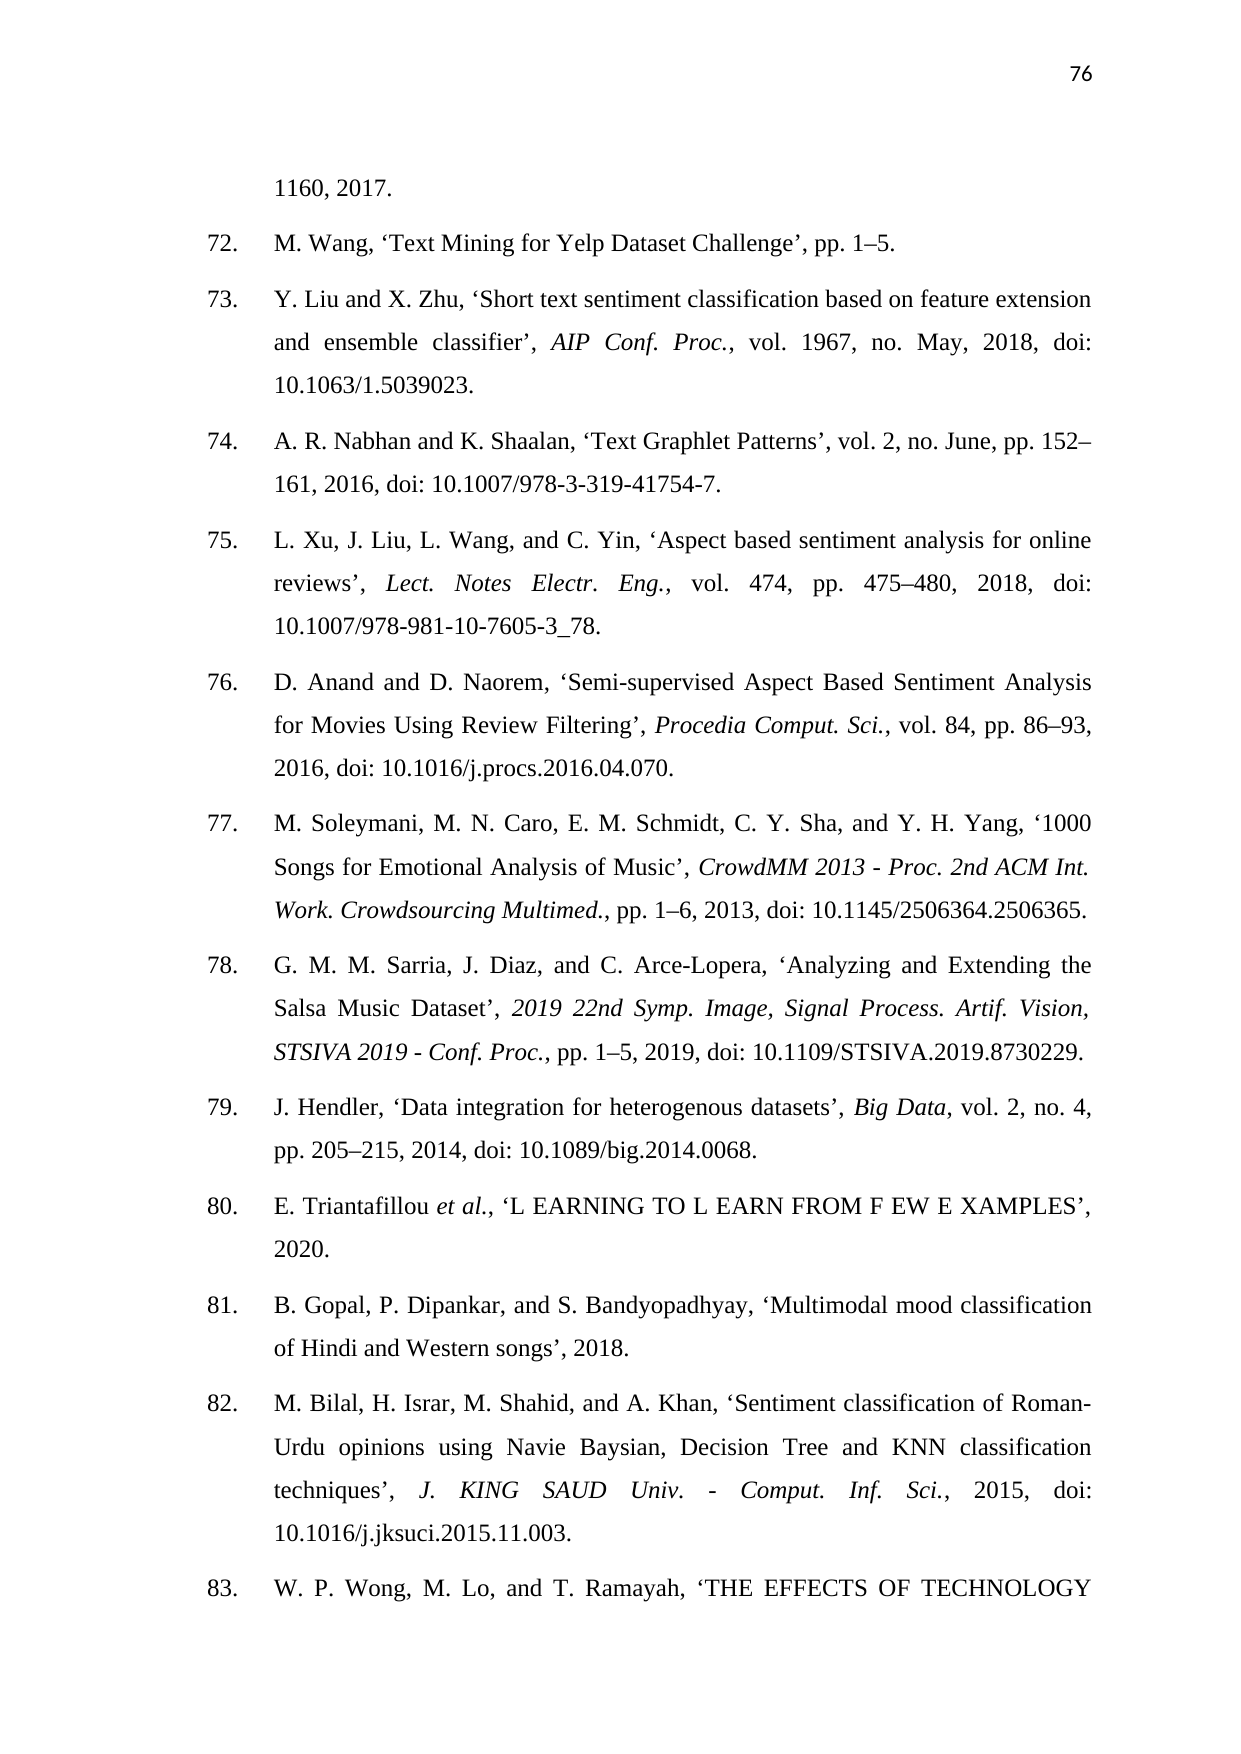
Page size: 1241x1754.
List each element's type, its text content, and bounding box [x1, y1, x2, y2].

text 79. J. Hendler, ‘Data integration for heterogenous datasets’, Big Data, vol. 2, no. 4, pp. 205–215, 2014, doi: 10.1089/big.2014.0068. [207, 1092, 1092, 1164]
text 78. G. M. M. Sarria, J. Diaz, and C. Arce-Lopera, ‘Analyzing and Extending the Salsa Music Dataset’, 2019 22nd Symp. Image, Signal Process. Artif. Vision, STSIVA 2019 - Conf. Proc., pp. 1–5, 2019, doi: 10.1109/STSIVA.2019.8730229. [207, 950, 1092, 1065]
text 75. L. Xu, J. Liu, L. Wang, and C. Yin, ‘Aspect based sentiment analysis for online reviews’, Lect. Notes Electr. Eng., vol. 474, pp. 475–480, 2018, doi: 10.1007/978-981-10-7605-3_78. [207, 525, 1092, 640]
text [207, 173, 1092, 202]
text 82. M. Bilal, H. Israr, M. Shahid, and A. Khan, ‘Sentiment classification of Roman-Urdu opinions using Navie Baysian, Decision Tree and KNN classification techniques’, J. KING SAUD Univ. - Comput. Inf. Sci., 2015, doi: 10.1016/j.jksuci.2015.11.003. [207, 1388, 1092, 1547]
text 72. M. Wang, ‘Text Mining for Yelp Dataset Challenge’, pp. 1–5. [207, 228, 1092, 257]
text 76. D. Anand and D. Naorem, ‘Semi-supervised Aspect Based Sentiment Analysis for Movies Using Review Filtering’, Procedia Comput. Sci., vol. 84, pp. 86–93, 2016, doi: 10.1016/j.procs.2016.04.070. [207, 667, 1092, 782]
text 74. A. R. Nabhan and K. Shaalan, ‘Text Graphlet Patterns’, vol. 2, no. June, pp. 152–161, 2016, doi: 10.1007/978-3-319-41754-7. [207, 426, 1092, 498]
text 73. Y. Liu and X. Zhu, ‘Short text sentiment classification based on feature extension and ensemble classifier’, AIP Conf. Proc., vol. 1967, no. May, 2018, doi: 10.1063/1.5039023. [207, 284, 1092, 399]
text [207, 1573, 1092, 1602]
text 77. M. Soleymani, M. N. Caro, E. M. Schmidt, C. Y. Sha, and Y. H. Yang, ‘1000 Songs for Emotional Analysis of Music’, CrowdMM 2013 - Proc. 2nd ACM Int. Work. Crowdsourcing Multimed., pp. 1–6, 2013, doi: 10.1145/2506364.2506365. [207, 808, 1092, 923]
text 81. B. Gopal, P. Dipankar, and S. Bandyopadhyay, ‘Multimodal mood classification of Hindi and Western songs’, 2018. [207, 1290, 1092, 1362]
text 80. E. Triantafillou et al., ‘L EARNING TO L EARN FROM F EW E XAMPLES’, 2020. [207, 1191, 1092, 1263]
